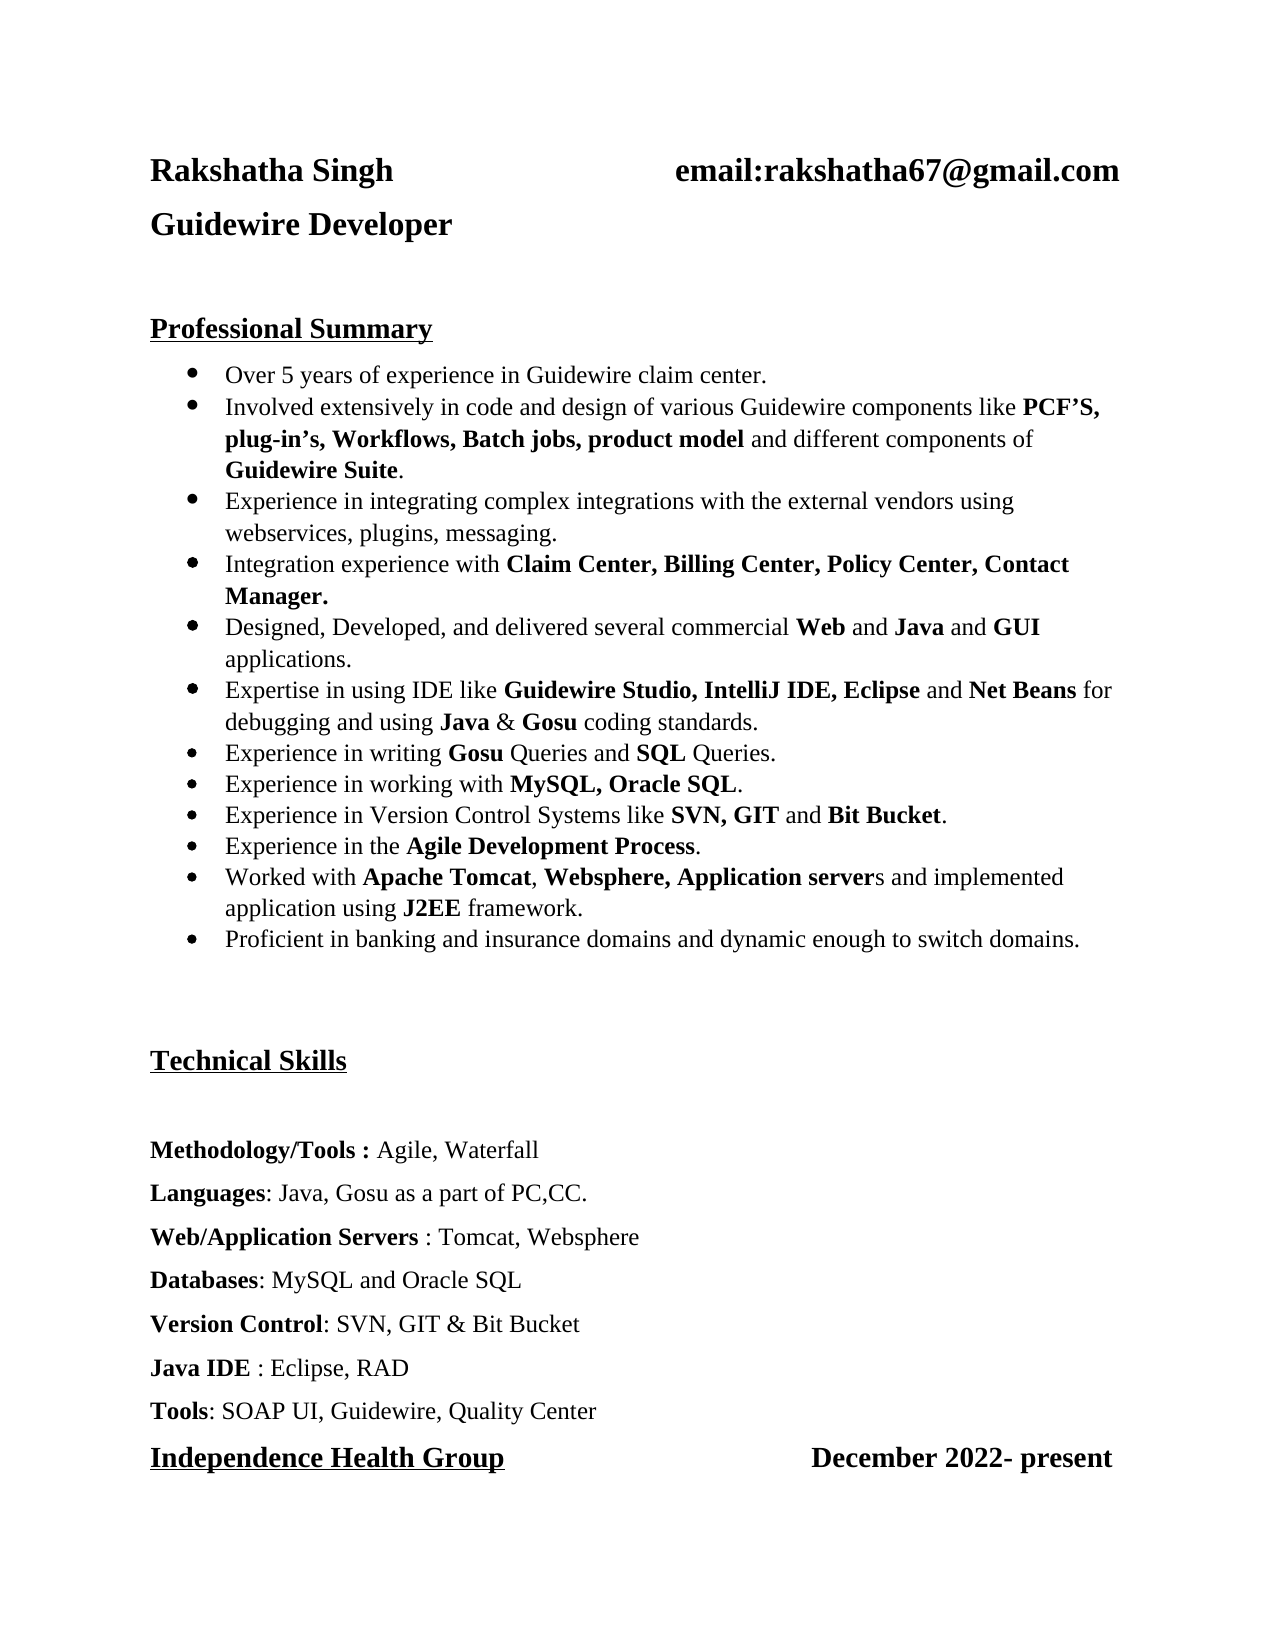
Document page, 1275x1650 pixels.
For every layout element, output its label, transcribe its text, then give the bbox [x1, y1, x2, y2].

list Experience in working with MySQL, Oracle SQL. [187, 769, 1125, 798]
list Expertise in using IDE like Guidewire Studio, IntelliJ IDE, Eclipse and Net Beans for debugging and using Java & Gosu coding standards. [187, 675, 1125, 736]
list Involved extensively in code and design of various Guidewire components like PCF’S, plug-in’s, Workflows, Batch jobs, product model and different components of Guidewire Suite. [187, 392, 1125, 484]
list Integration experience with Claim Center, Billing Center, Policy Center, Contact Manager. [187, 549, 1125, 610]
text Databases: MySQL and Oracle SQL [150, 1266, 1125, 1294]
list Experience in the Agile Development Process. [187, 831, 1125, 860]
list Over 5 years of experience in Guidewire claim center. [187, 360, 1125, 390]
list Experience in writing Gosu Queries and SQL Queries. [187, 738, 1125, 767]
list Proficient in banking and insurance domains and dynamic enough to switch domains. [187, 924, 1125, 953]
list Designed, Developed, and delivered several commercial Web and Java and GUI applications. [187, 612, 1125, 673]
text Guidewire Developer [150, 204, 1125, 242]
text Independence Health Group December 2022- present [150, 1440, 1125, 1473]
text Rakshatha Singh email:rakshatha67@gmail.com [150, 150, 1125, 188]
list Experience in integrating complex integrations with the external vendors using webservices, plugins, messaging. [187, 486, 1125, 547]
text Web/Application Servers : Tomcat, Websphere [150, 1222, 1125, 1251]
text Java IDE : Eclipse, RAD [150, 1353, 1125, 1381]
list Experience in Version Control Systems like SVN, GIT and Bit Bucket. [187, 800, 1125, 829]
text Tools: SOAP UI, Guidewire, Quality Center [150, 1396, 1125, 1425]
text Technical Skills [150, 1043, 1125, 1076]
text Languages: Java, Gosu as a part of PC,CC. [150, 1178, 1125, 1207]
text Professional Summary [150, 312, 1125, 345]
text Version Control: SVN, GIT & Bit Bucket [150, 1309, 1125, 1338]
list Worked with Apache Tomcat, Websphere, Application servers and implemented application using J2EE framework. [187, 862, 1125, 922]
text Methodology/Tools : Agile, Waterfall [150, 1135, 1125, 1164]
